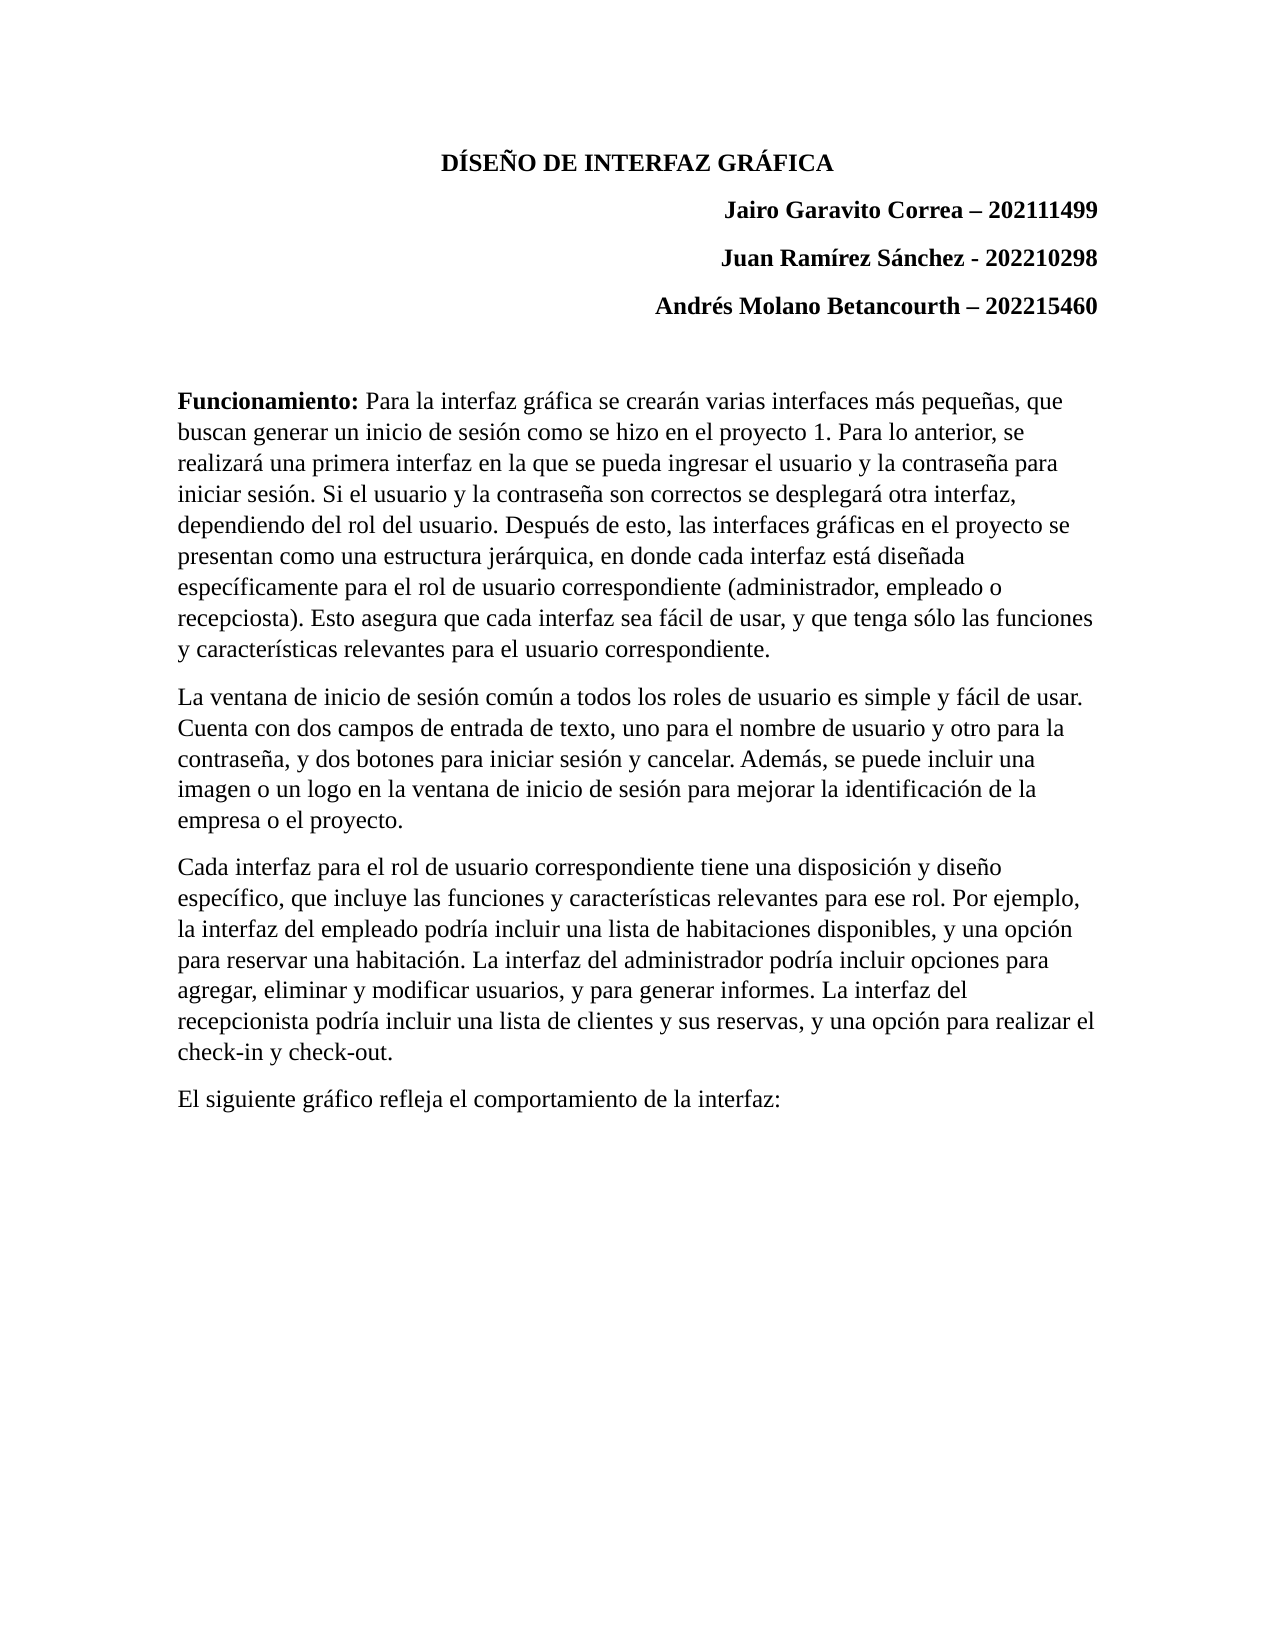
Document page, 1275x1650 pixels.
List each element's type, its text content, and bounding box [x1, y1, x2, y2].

text Cada interfaz para el rol de usuario correspondiente tiene una disposición y diseño específico, que incluye las funciones y características relevantes para ese rol. Por ejemplo, la interfaz del empleado podría incluir una lista de habitaciones disponibles, y una opción para reservar una habitación. La interfaz del administrador podría incluir opciones para agregar, eliminar y modificar usuarios, y para generar informes. La interfaz del recepcionista podría incluir una lista de clientes y sus reservas, y una opción para realizar el check-in y check-out. [177, 852, 1098, 1066]
text Jairo Garavito Correa – 202111499 [177, 195, 1098, 224]
text La ventana de inicio de sesión común a todos los roles de usuario es simple y fácil de usar. Cuenta con dos campos de entrada de texto, uno para el nombre de usuario y otro para la contraseña, y dos botones para iniciar sesión y cancelar. Además, se puede incluir una imagen o un logo en la ventana de inicio de sesión para mejorar la identificación de la empresa o el proyecto. [177, 682, 1098, 834]
text Juan Ramírez Sánchez - 202210298 [177, 243, 1098, 272]
text Andrés Molano Betancourth – 202215460 [177, 291, 1098, 319]
text DÍSEÑO DE INTERFAZ GRÁFICA [177, 148, 1098, 176]
text El siguiente gráfico refleja el comportamiento de la interfaz: [177, 1084, 1098, 1113]
text Funcionamiento: Para la interfaz gráfica se crearán varias interfaces más pequeñas, que buscan generar un inicio de sesión como se hizo en el proyecto 1. Para lo anterior, se realizará una primera interfaz en la que se pueda ingresar el usuario y la contraseña para iniciar sesión. Si el usuario y la contraseña son correctos se desplegará otra interfaz, dependiendo del rol del usuario. Después de esto, las interfaces gráficas en el proyecto se presentan como una estructura jerárquica, en donde cada interfaz está diseñada específicamente para el rol de usuario correspondiente (administrador, empleado o recepciosta). Esto asegura que cada interfaz sea fácil de usar, y que tenga sólo las funciones y características relevantes para el usuario correspondiente. [177, 386, 1098, 663]
